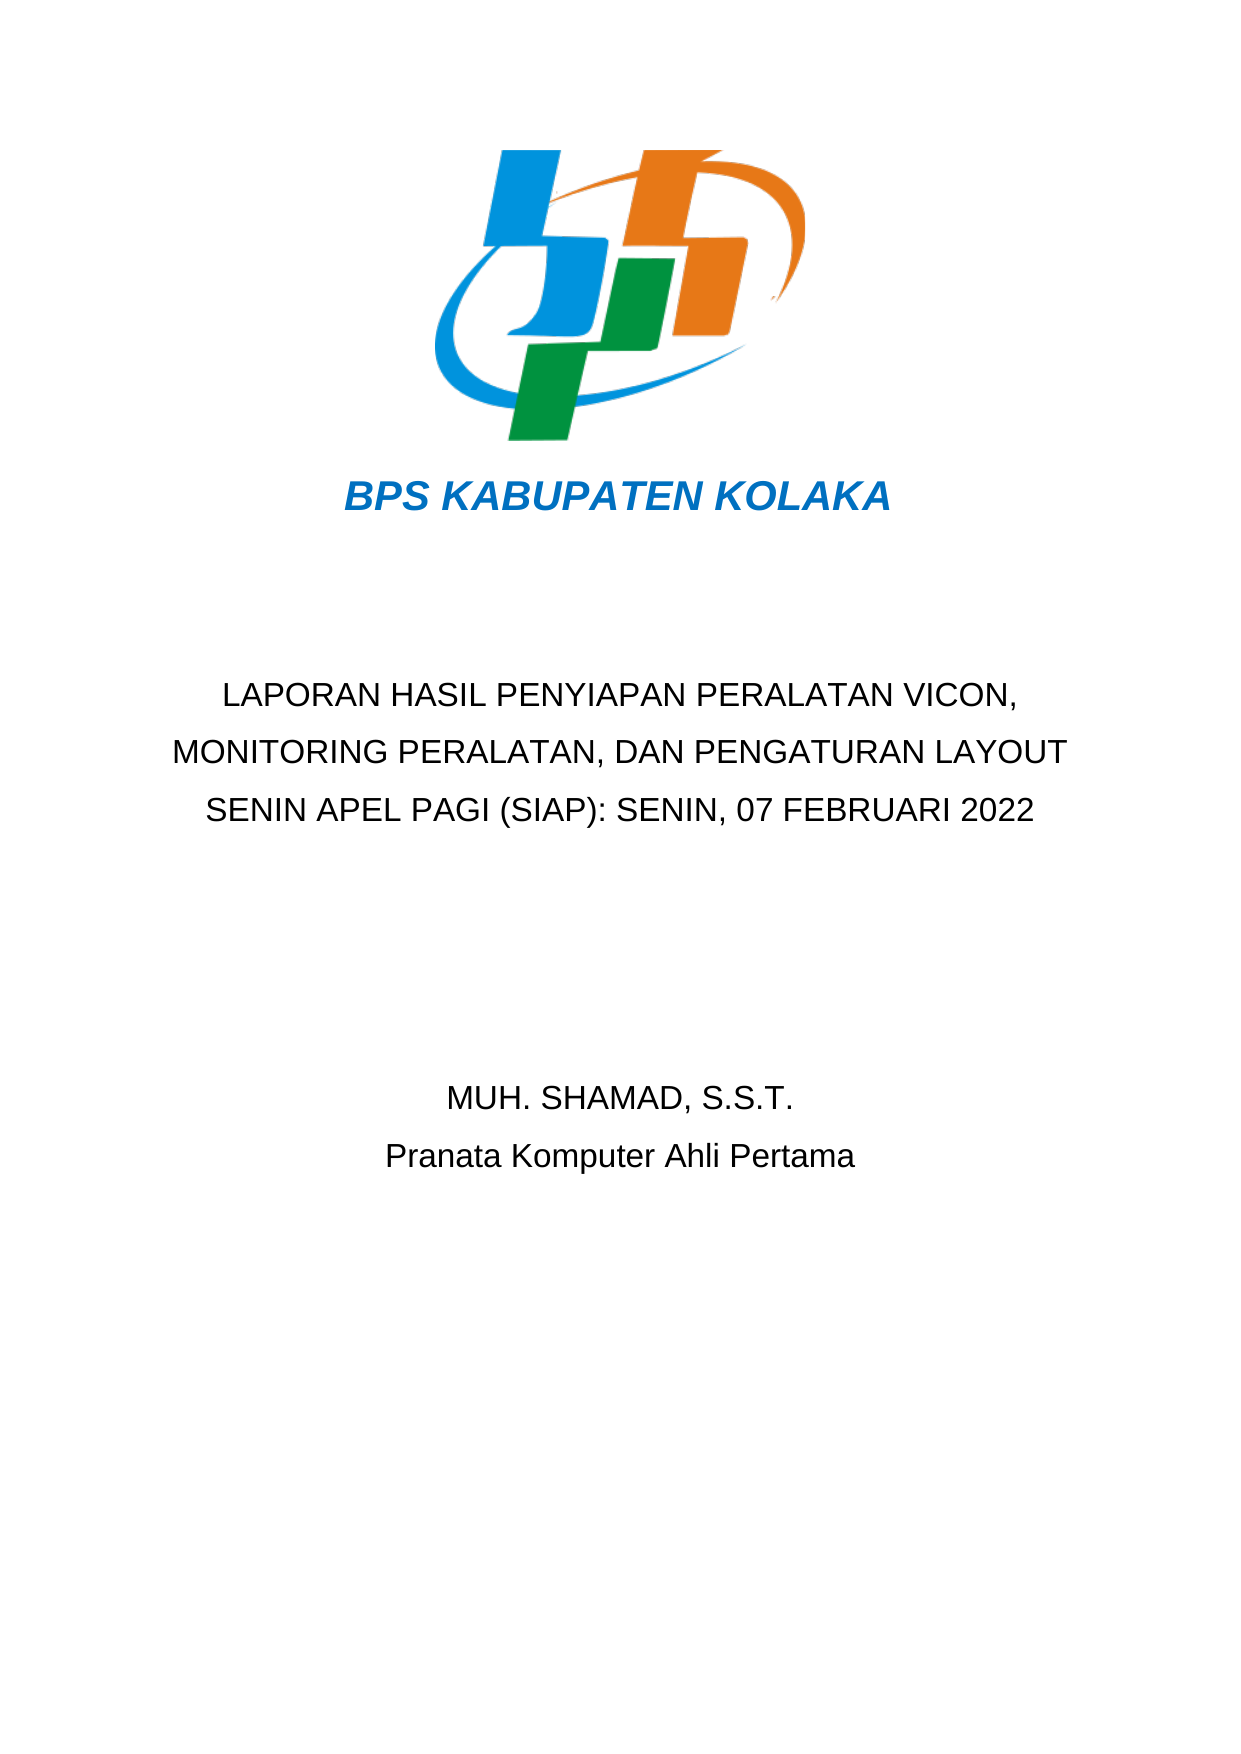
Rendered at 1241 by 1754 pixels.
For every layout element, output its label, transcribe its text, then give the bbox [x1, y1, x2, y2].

picture [435, 150, 806, 441]
text Pranata Komputer Ahli Pertama [150, 1136, 1090, 1174]
text MUH. SHAMAD, S.S.T. [150, 1078, 1090, 1116]
text BPS KABUPATEN KOLAKA [150, 471, 1090, 519]
picture [435, 150, 502, 338]
text LAPORAN HASIL PENYIAPAN PERALATAN VICON, MONITORING PERALATAN, DAN PENGATURAN LAYOUT SENIN APEL PAGI (SIAP): SENIN, 07 FEBRUARI 2022 [150, 675, 1090, 828]
